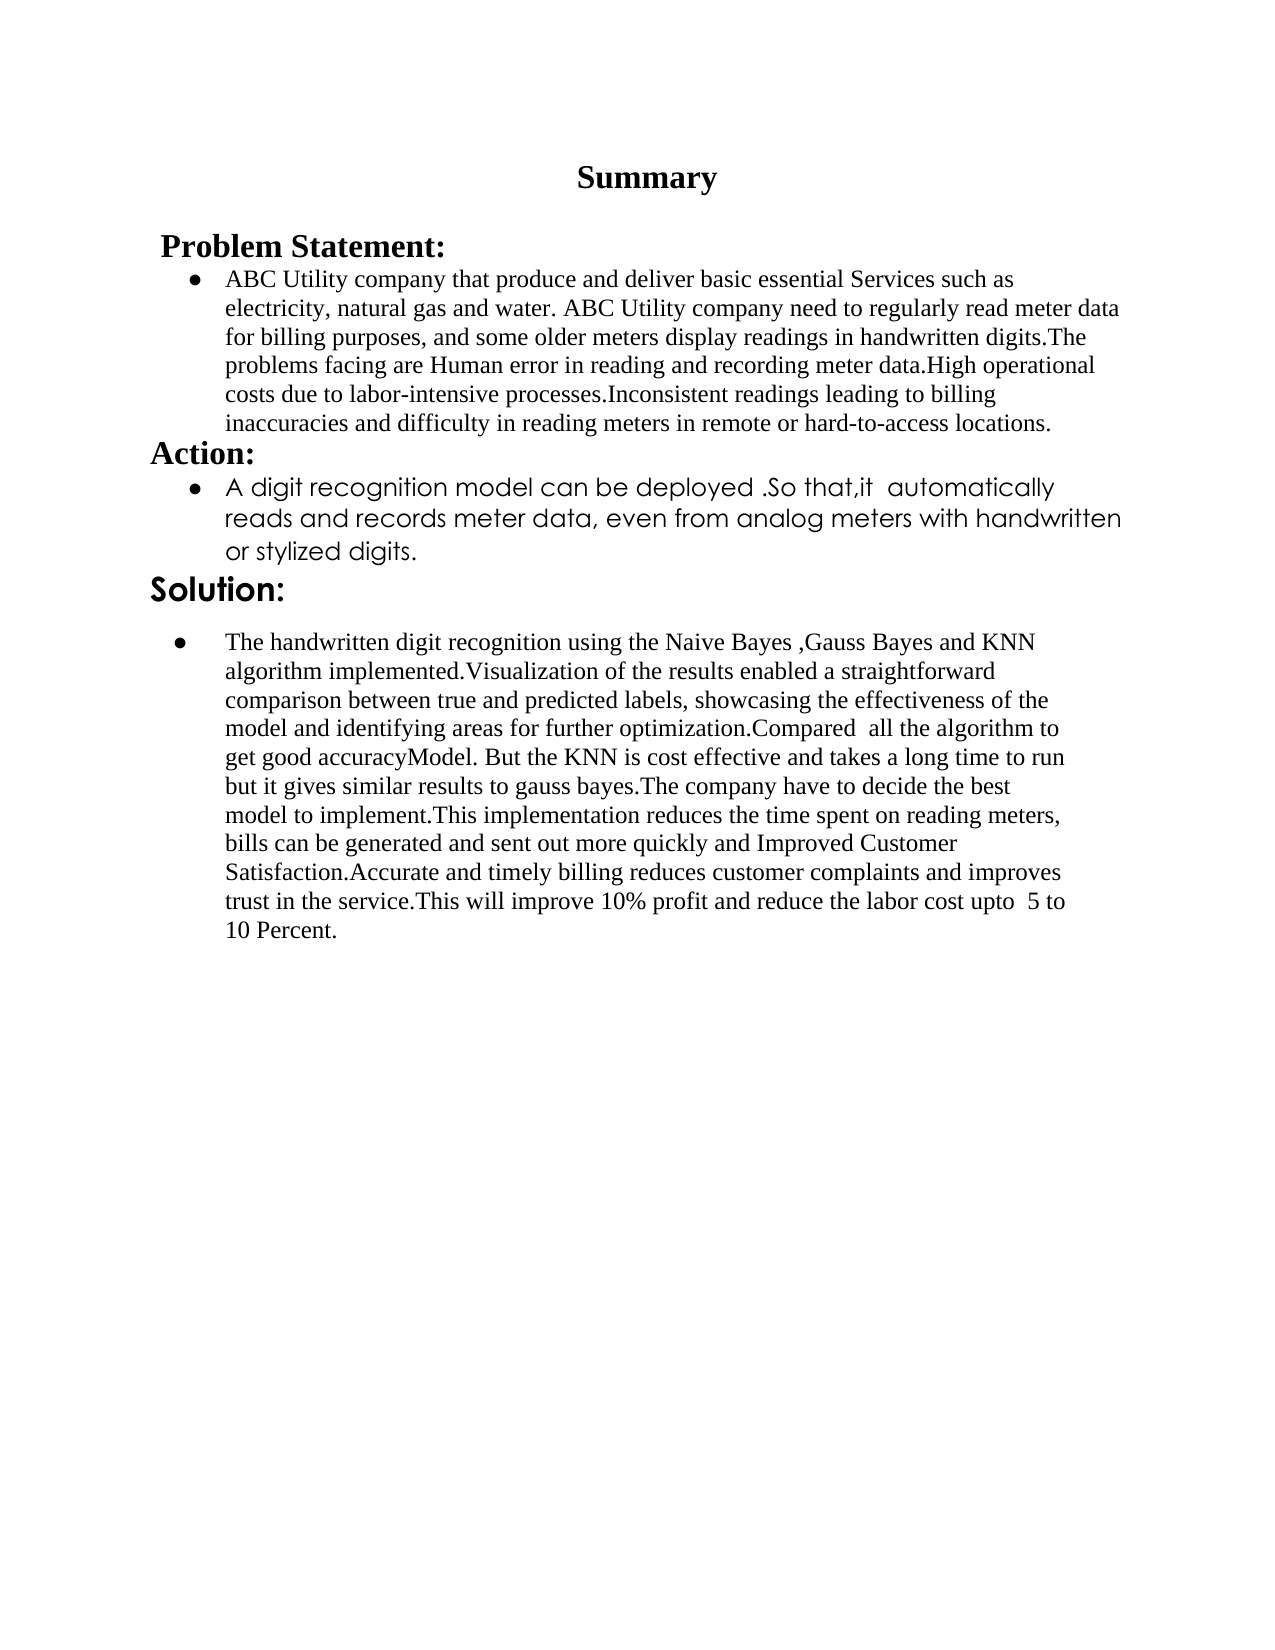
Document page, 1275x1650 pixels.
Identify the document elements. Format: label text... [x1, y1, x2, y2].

list The handwritten digit recognition using the Naive Bayes ,Gauss Bayes and KNN algorithm implemented.Visualization of the results enabled a straightforward comparison between true and predicted labels, showcasing the effectiveness of the model and identifying areas for further optimization.Compared all the algorithm to get good accuracyModel. But the KNN is cost effective and takes a long time to run but it gives similar results to gauss bayes.The company have to decide the best model to implement.This implementation reduces the time spent on reading meters, bills can be generated and sent out more quickly and Improved Customer Satisfaction.Accurate and timely billing reduces customer complaints and improves trust in the service.This will improve 10% profit and reduce the labor cost upto 5 to 10 Percent. [187, 627, 1066, 943]
text Action: [150, 437, 1125, 471]
list ABC Utility company that produce and deliver basic essential Services such as electricity, natural gas and water. ABC Utility company need to regularly read meter data for billing purposes, and some older meters display readings in handwritten digits.The problems facing are Human error in reading and recording meter data.High operational costs due to labor-intensive processes.Inconsistent readings leading to billing inaccuracies and difficulty in reading meters in remote or hard-to-access locations. [187, 264, 1125, 437]
text Solution: [150, 568, 1125, 611]
text Problem Statement: [160, 226, 1125, 264]
list A digit recognition model can be deployed .So that,it automatically reads and records meter data, even from analog meters with handwritten or stylized digits. [187, 471, 1125, 568]
title Summary [160, 157, 1125, 195]
